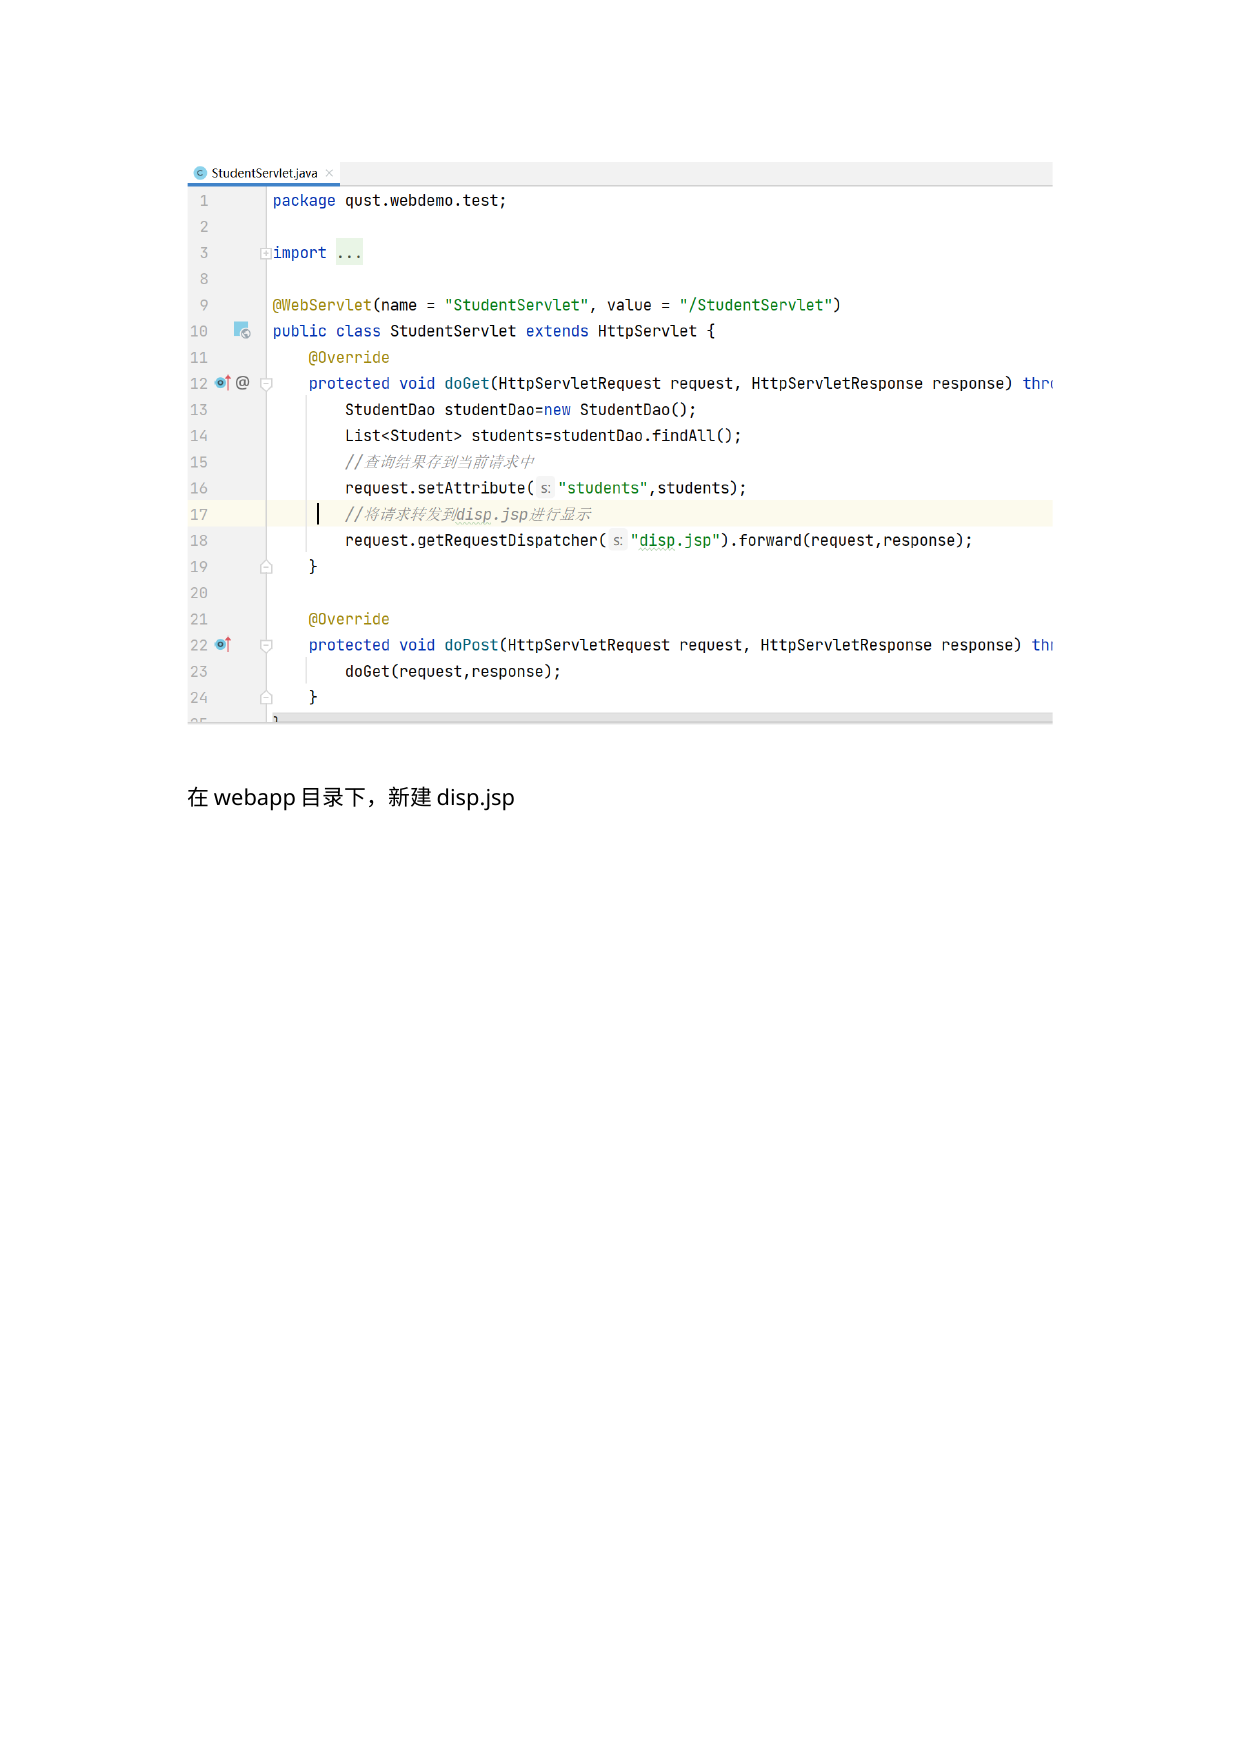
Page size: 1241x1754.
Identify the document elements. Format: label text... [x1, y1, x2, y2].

picture [187, 162, 1053, 725]
text 在webapp目录下，新建 disp.jsp [187, 779, 1053, 812]
